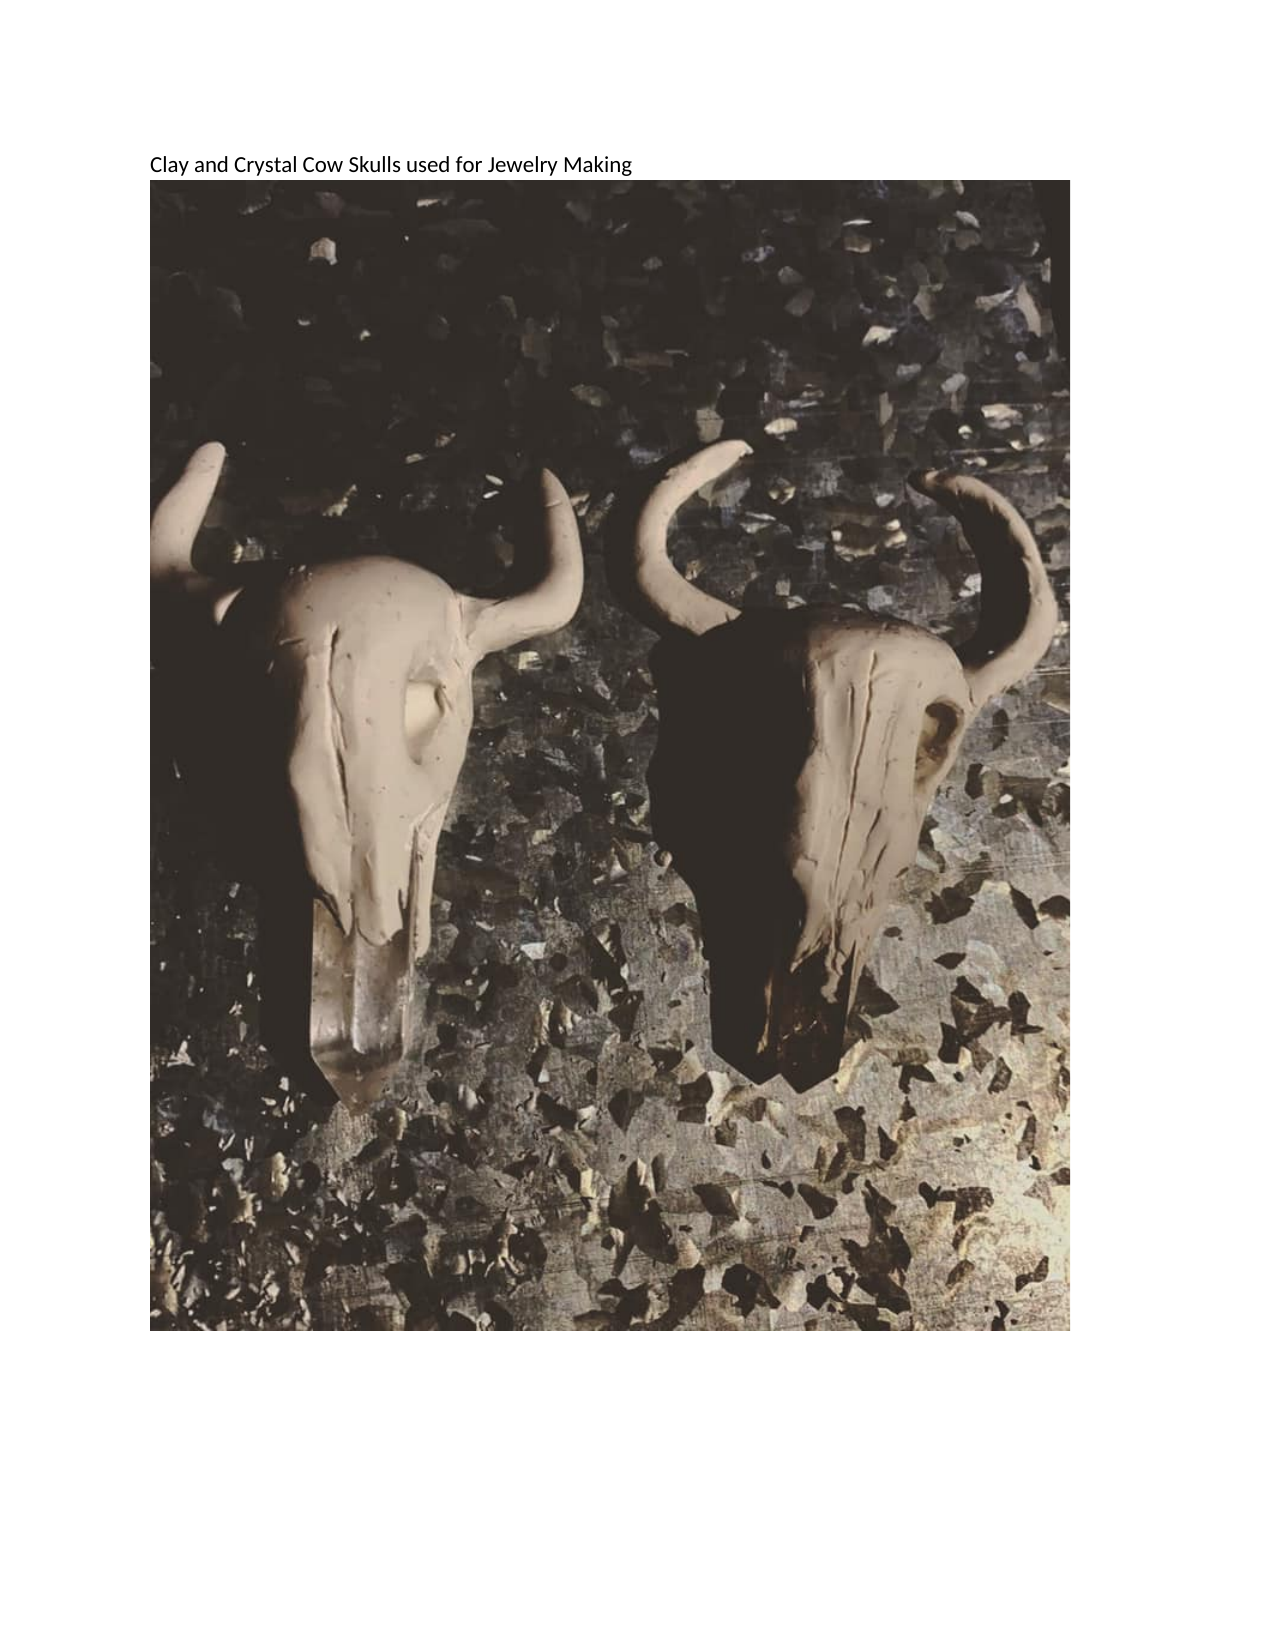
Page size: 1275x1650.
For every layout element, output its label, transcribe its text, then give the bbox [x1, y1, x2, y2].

picture [150, 180, 1071, 1331]
